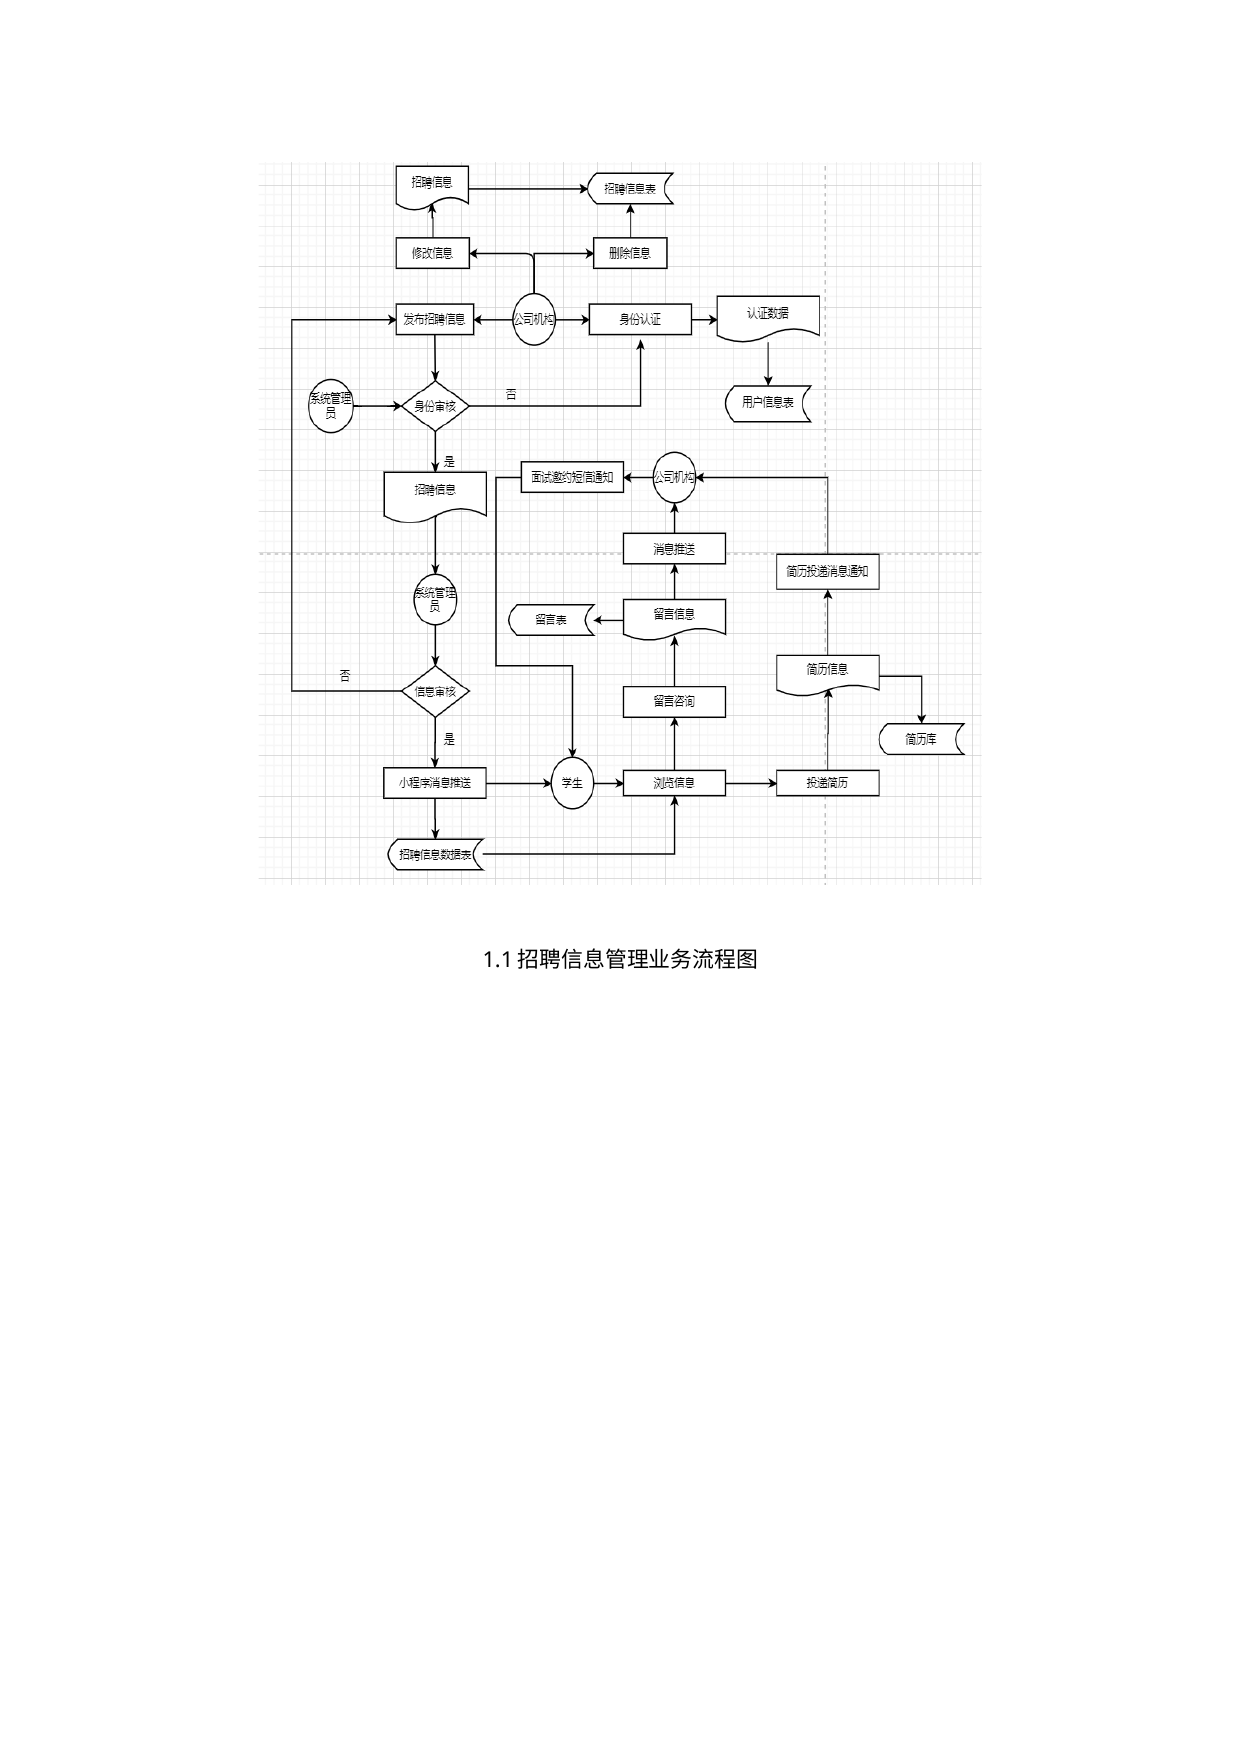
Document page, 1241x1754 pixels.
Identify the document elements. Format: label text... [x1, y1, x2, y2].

picture [258, 162, 982, 885]
text 1.1招聘信息管理业务流程图 [187, 942, 1053, 974]
